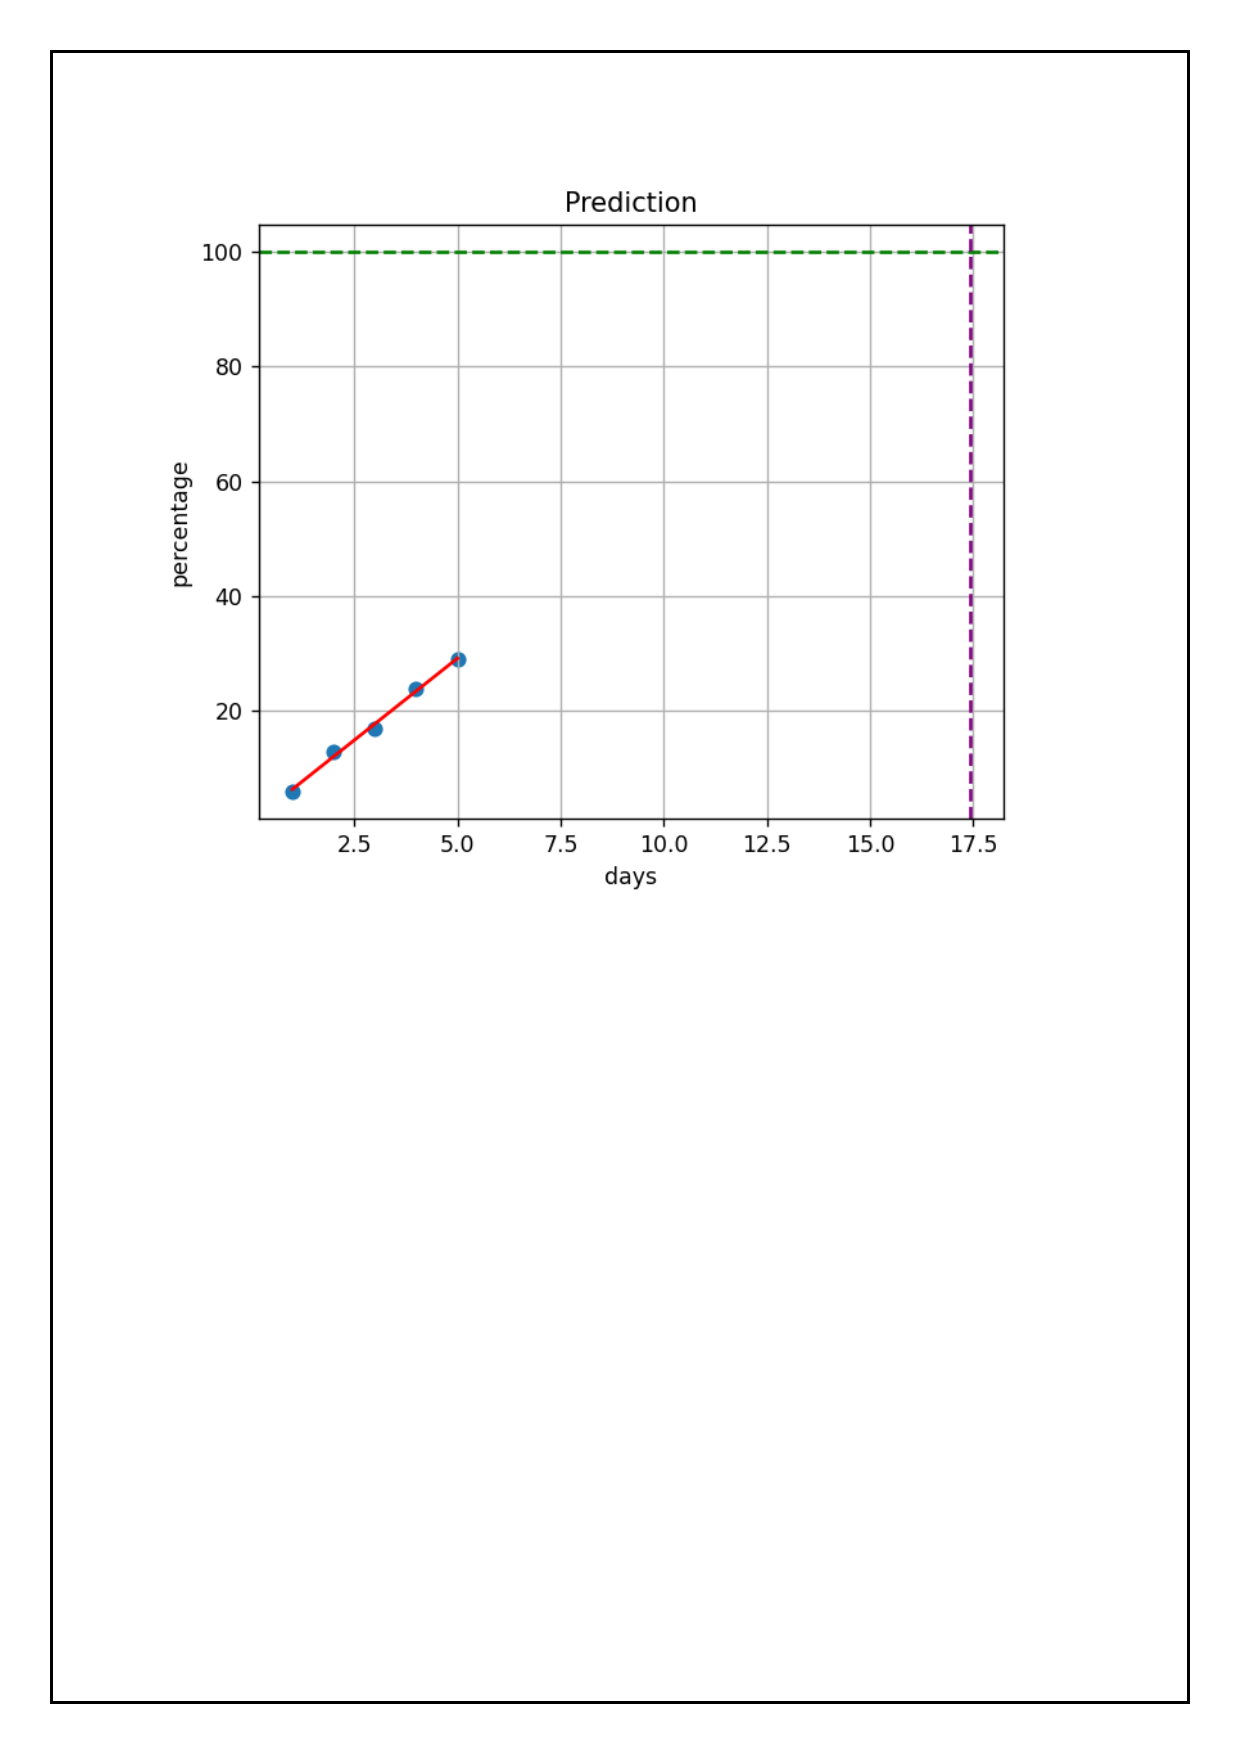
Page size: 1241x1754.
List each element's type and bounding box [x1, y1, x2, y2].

picture [150, 150, 1091, 901]
